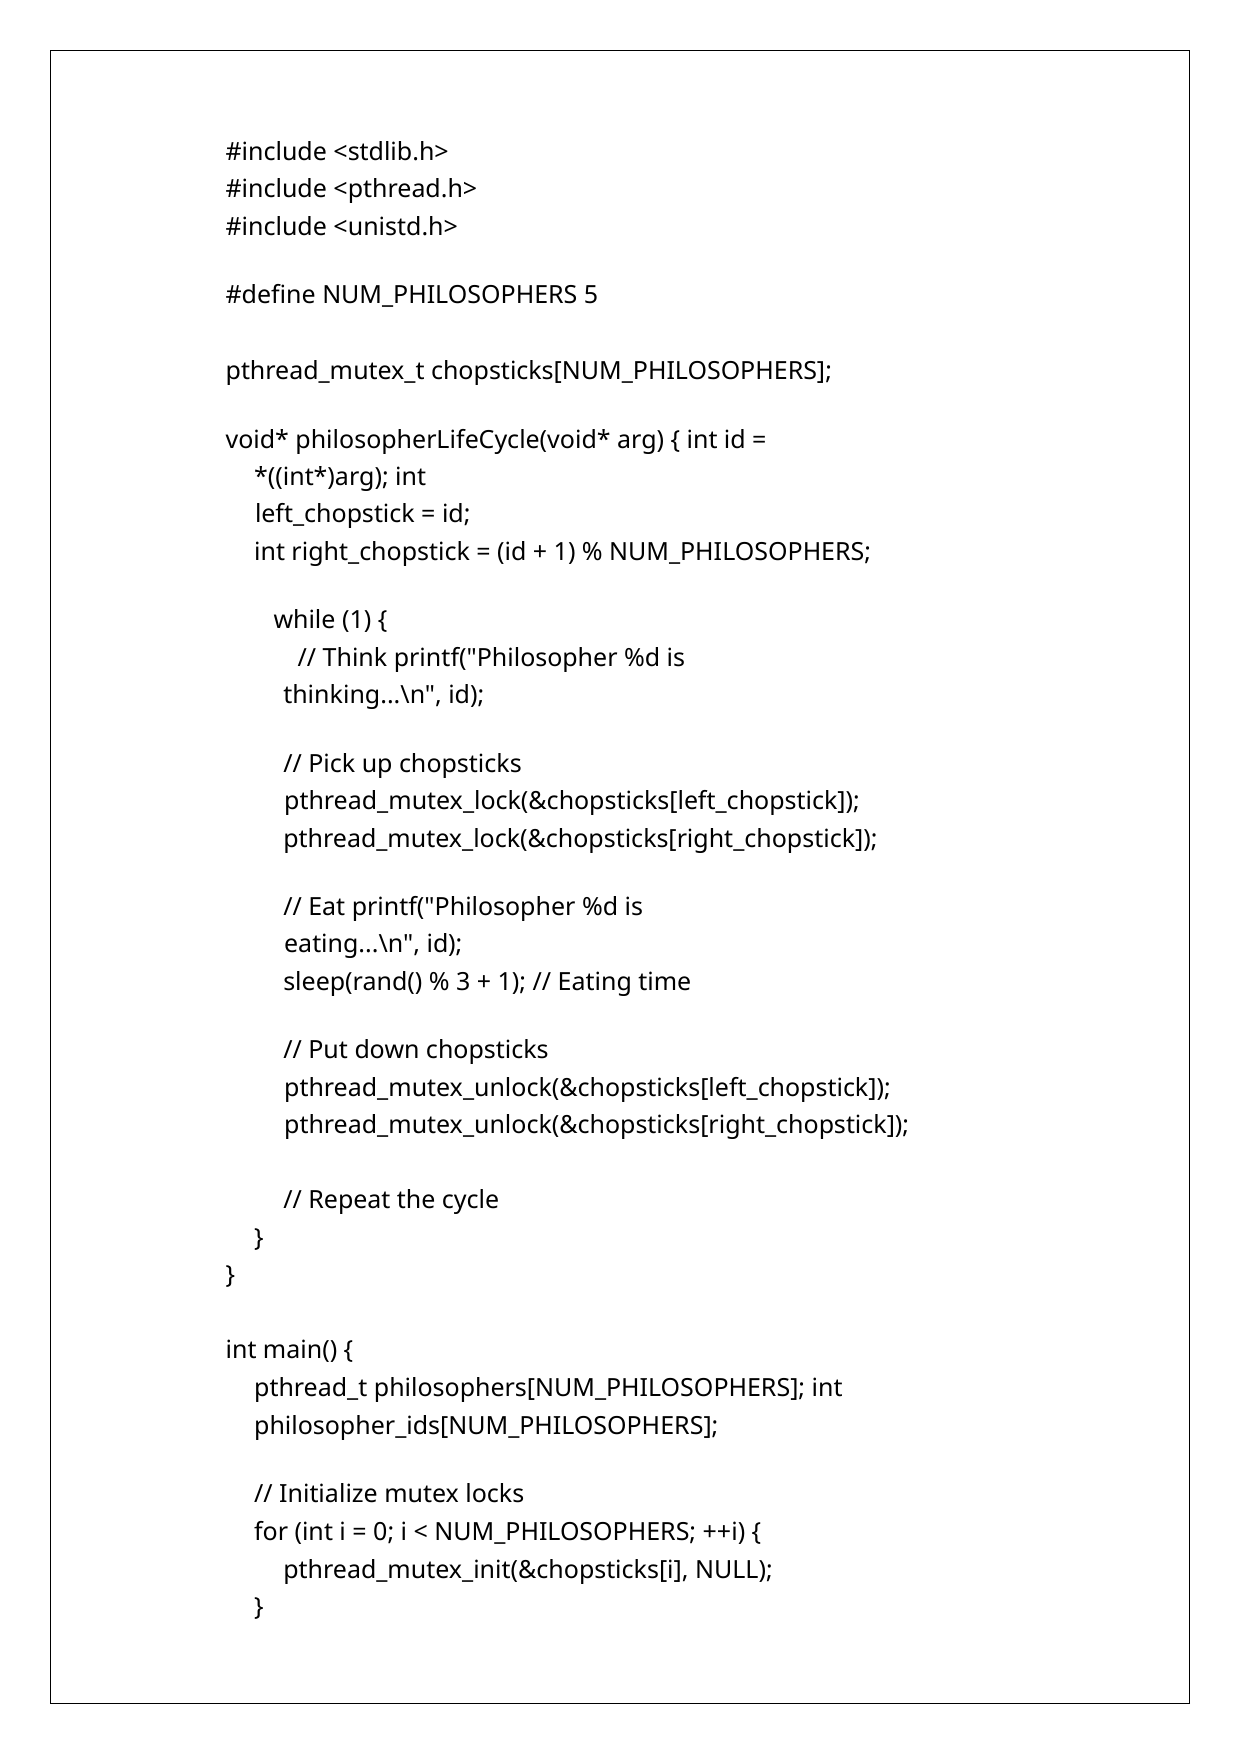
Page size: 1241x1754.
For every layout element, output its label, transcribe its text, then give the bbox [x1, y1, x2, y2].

text *((int*)arg); int left_chopstick = id; [254, 459, 479, 530]
text // Eat printf("Philosopher %d is eating...\n", id); [283, 889, 701, 960]
text while (1) { [273, 602, 1078, 636]
text pthread_mutex_init(&chopsticks[i], NULL); [283, 1551, 1078, 1585]
text void* philosopherLifeCycle(void* arg) { int id = [225, 421, 1078, 455]
text int main() { [225, 1332, 1078, 1366]
text // Put down chopsticks pthread_mutex_unlock(&chopsticks[left_chopstick]); pthread_mutex_unlock(&chopsticks[right_chopstick]); [283, 1032, 1053, 1140]
text sleep(rand() % 3 + 1); // Eating time [283, 963, 1078, 998]
text pthread_t philosophers[NUM_PHILOSOPHERS]; int [254, 1370, 1078, 1404]
text } [254, 1589, 1078, 1623]
text #include <unistd.h> [225, 208, 1078, 243]
text pthread_mutex_lock(&chopsticks[right_chopstick]); [283, 820, 1078, 854]
text #include <pthread.h> [225, 171, 1078, 205]
text } [225, 1257, 1078, 1291]
text #include <stdlib.h> [225, 133, 1078, 167]
text // Repeat the cycle [283, 1182, 1078, 1216]
text int right_chopstick = (id + 1) % NUM_PHILOSOPHERS; [254, 533, 1078, 568]
text // Initialize mutex locks [254, 1476, 1078, 1510]
text } [254, 1219, 1078, 1253]
text philosopher_ids[NUM_PHILOSOPHERS]; [254, 1407, 1078, 1441]
text pthread_mutex_t chopsticks[NUM_PHILOSOPHERS]; [225, 353, 1078, 387]
text for (int i = 0; i < NUM_PHILOSOPHERS; ++i) { [254, 1514, 1078, 1548]
text // Pick up chopsticks pthread_mutex_lock(&chopsticks[left_chopstick]); [283, 746, 1009, 817]
text // Think printf("Philosopher %d is thinking...\n", id); [283, 640, 722, 711]
text #define NUM_PHILOSOPHERS 5 [225, 277, 1078, 311]
